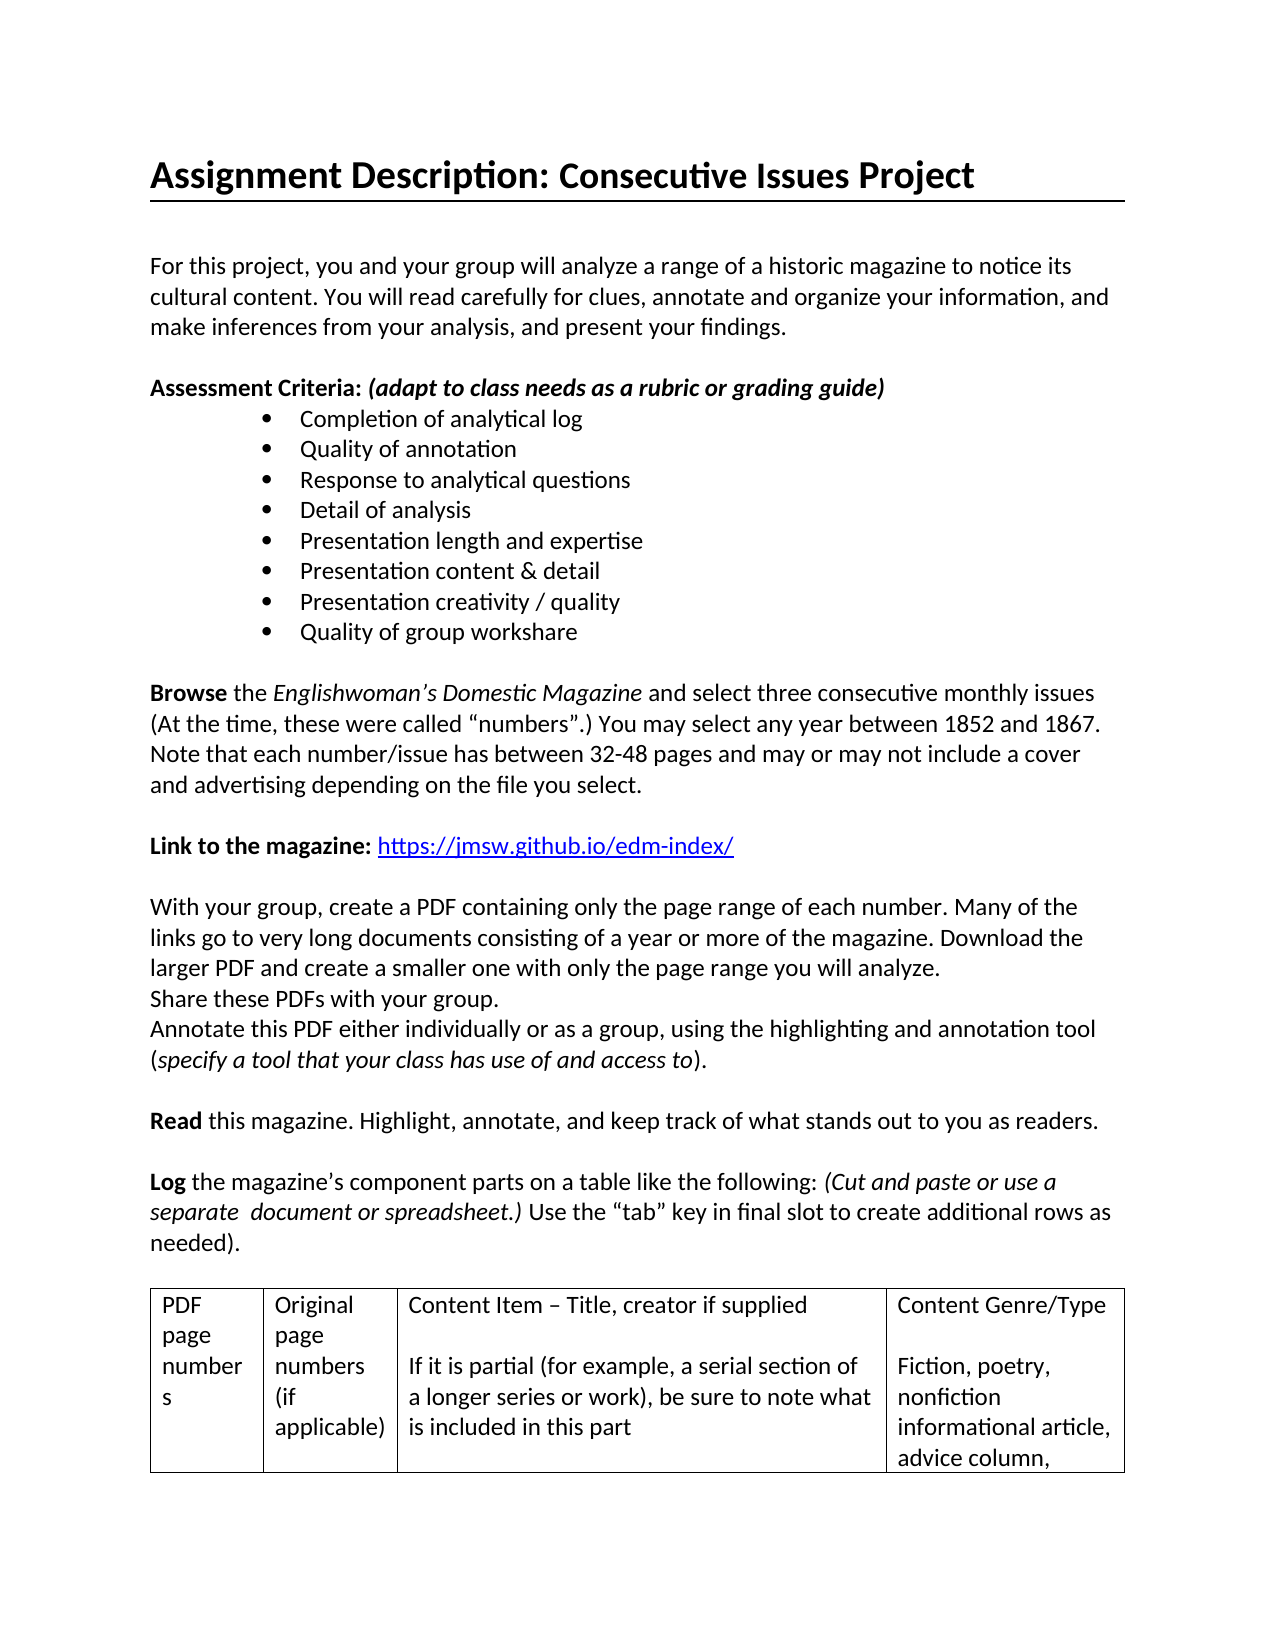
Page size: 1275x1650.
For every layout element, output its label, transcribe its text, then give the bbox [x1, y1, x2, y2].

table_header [887, 1289, 1124, 1472]
text Assignment Description: Consecutive Issues Project [150, 150, 1125, 200]
list Detail of analysis [262, 494, 1125, 525]
text Browse the Englishwoman’s Domestic Magazine and select three consecutive monthly issues (At the time, these were called “numbers”.) You may select any year between 1852 and 1867. Note that each number/issue has between 32-48 pages and may or may not include a cover and advertising depending on the file you select. [150, 678, 1125, 800]
table_header PDF page numbers [151, 1289, 263, 1472]
text Assessment Criteria: (adapt to class needs as a rubric or grading guide) [150, 372, 1125, 403]
list Response to analytical questions [262, 464, 1125, 494]
text With your group, create a PDF containing only the page range of each number. Many of the links go to very long documents consisting of a year or more of the magazine. Download the larger PDF and create a smaller one with only the page range you will analyze. [150, 891, 1125, 983]
text Log the magazine’s component parts on a table like the following: (Cut and paste or use a separate document or spreadsheet.) Use the “tab” key in final slot to create additional rows as needed). [150, 1166, 1125, 1257]
text Link to the magazine: https://jmsw.github.io/edm-index/ [150, 830, 1125, 861]
list Presentation creativity / quality [262, 586, 1125, 617]
list Quality of group workshare [262, 617, 1125, 647]
text For this project, you and your group will analyze a range of a historic magazine to notice its cultural content. You will read carefully for clues, annotate and organize your information, and make inferences from your analysis, and present your findings. [150, 250, 1125, 342]
list Completion of analytical log [262, 403, 1125, 433]
list Presentation content & detail [262, 556, 1125, 586]
text Share these PDFs with your group. [150, 983, 1125, 1013]
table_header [398, 1289, 886, 1472]
list Quality of annotation [262, 433, 1125, 464]
text Annotate this PDF either individually or as a group, using the highlighting and annotation tool (specify a tool that your class has use of and access to). [150, 1013, 1125, 1074]
list Presentation length and expertise [262, 525, 1125, 556]
text Read this magazine. Highlight, annotate, and keep track of what stands out to you as readers. [150, 1105, 1125, 1135]
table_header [264, 1289, 397, 1472]
